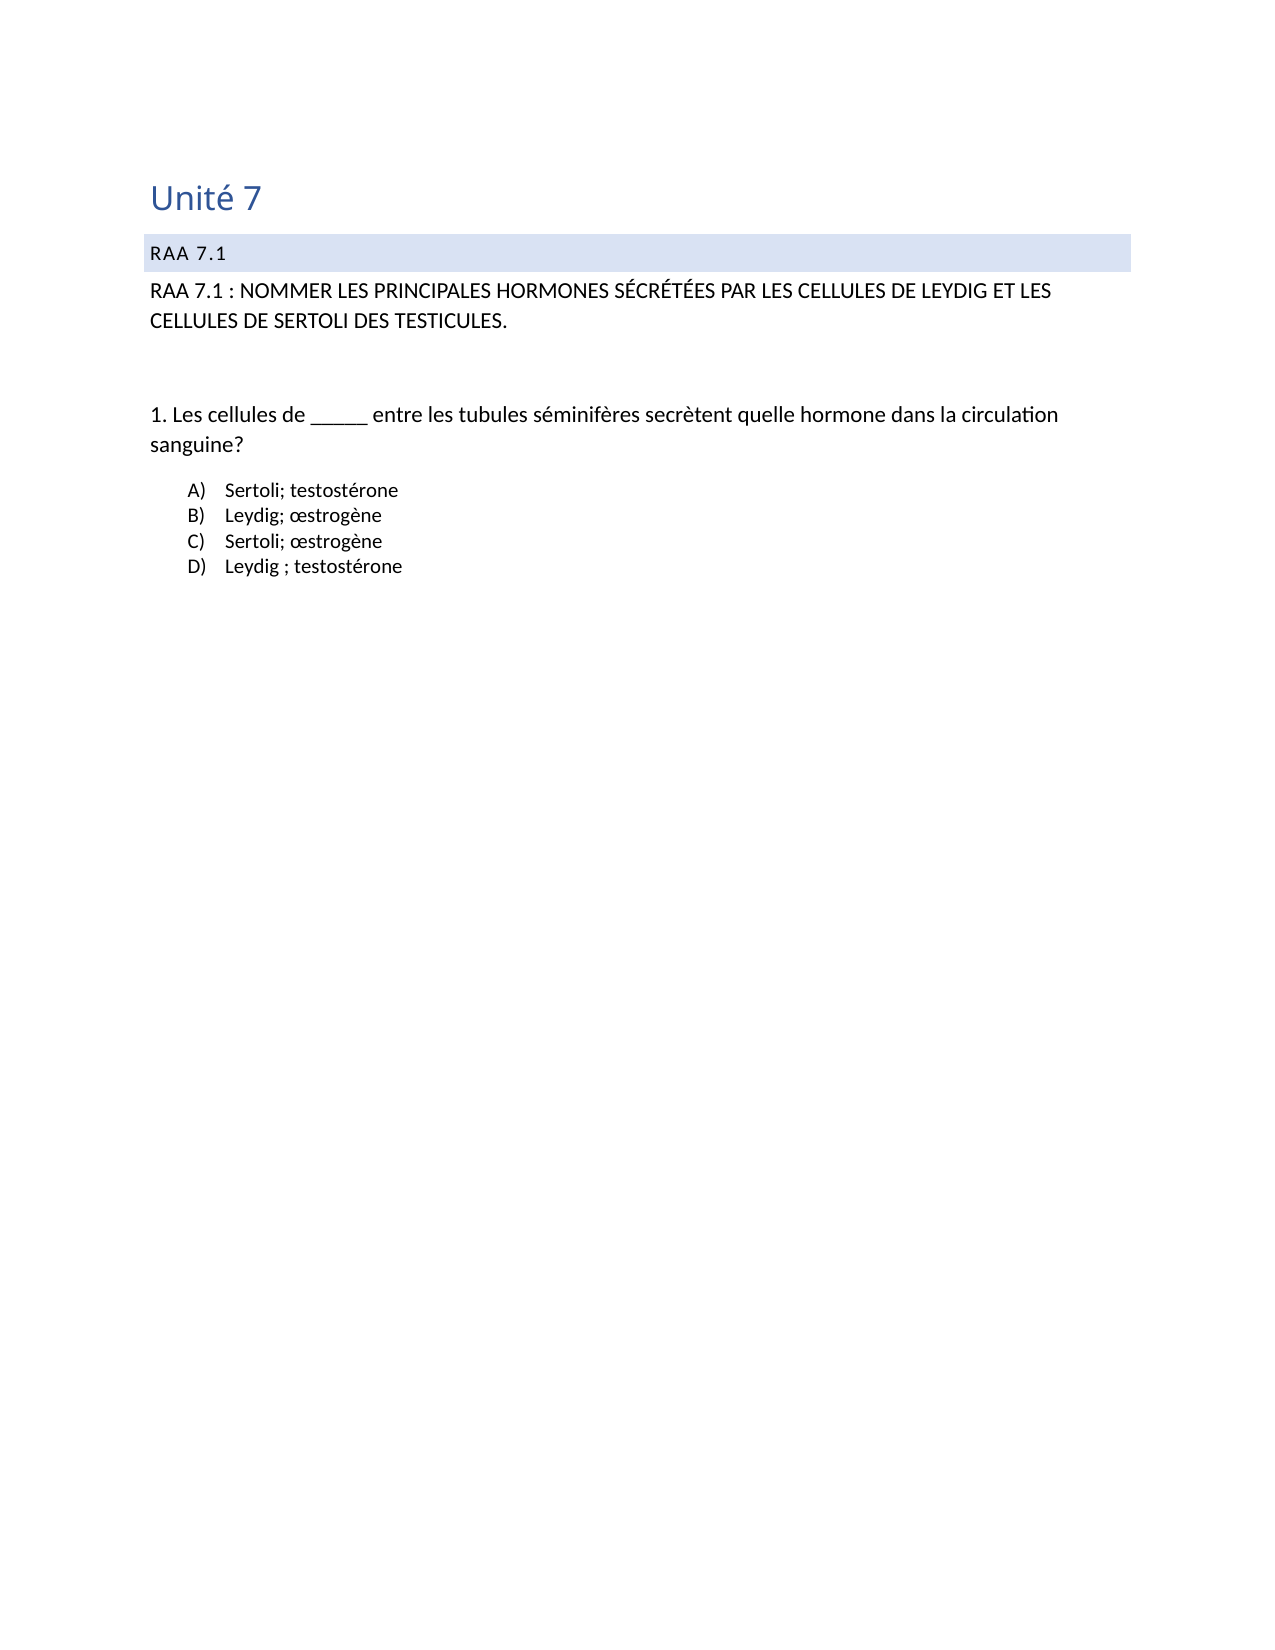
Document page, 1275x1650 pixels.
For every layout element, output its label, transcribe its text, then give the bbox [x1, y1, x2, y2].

list Leydig; œstrogène [187, 502, 1125, 528]
text 1. Les cellules de _____ entre les tubules séminifères secrètent quelle hormone dans la circulation sanguine? [150, 400, 1125, 458]
list Sertoli; œstrogène [187, 528, 1125, 553]
list Leydig ; testostérone [187, 553, 1125, 579]
subtitle Unité 7 [150, 175, 1125, 220]
list Sertoli; testostérone [187, 477, 1125, 502]
text RAA 7.1 : NOMMER LES PRINCIPALES HORMONES SÉCRÉTÉES PAR LES CELLULES DE LEYDIG ET LES CELLULES DE SERTOLI DES TESTICULES. [150, 276, 1125, 334]
subtitle RAA 7.1 [150, 241, 1125, 266]
